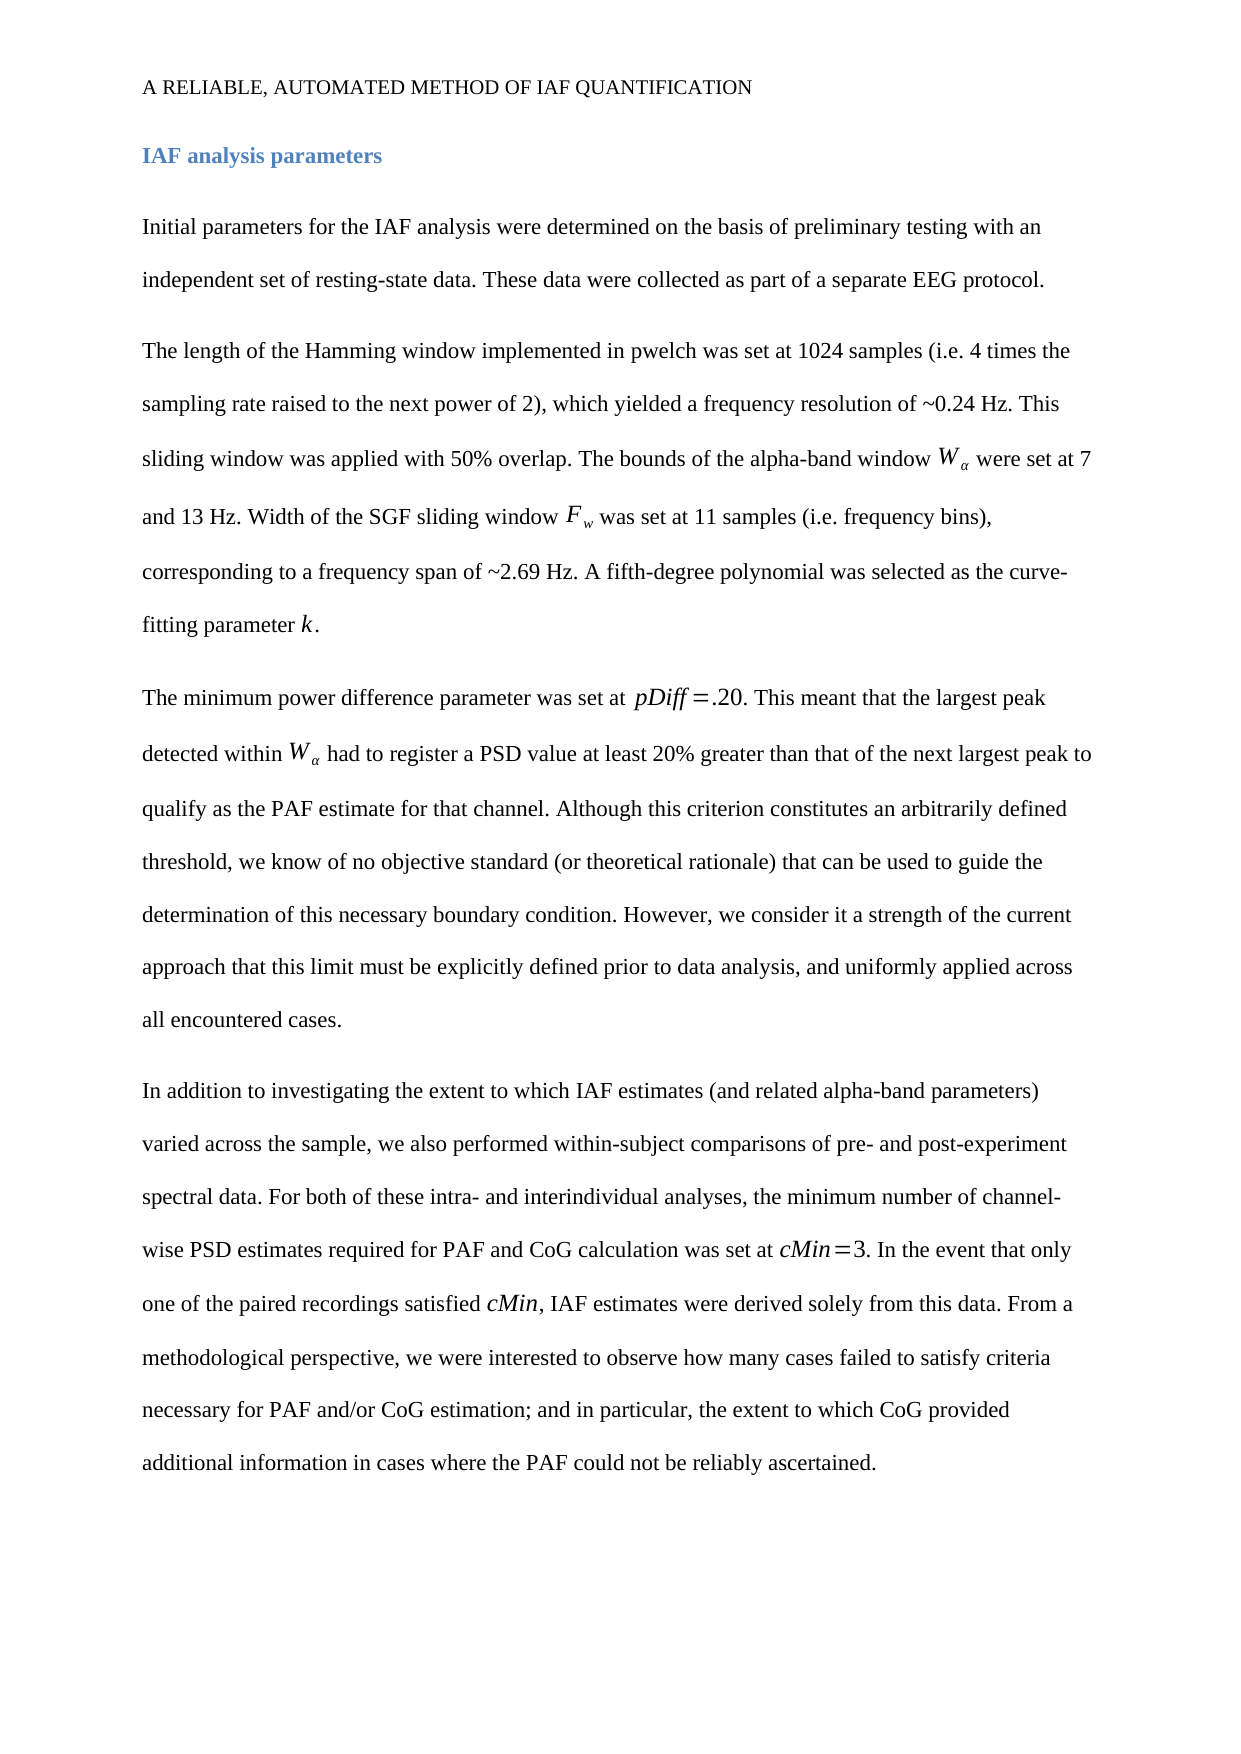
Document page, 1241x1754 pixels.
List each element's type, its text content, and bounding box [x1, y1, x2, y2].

text Initial parameters for the IAF analysis were determined on the basis of preliminary testing with an independent set of resting-state data. These data were collected as part of a separate EEG protocol. [142, 213, 1098, 292]
text The minimum power difference parameter was set at . This meant that the largest peak detected within had to register a PSD value at least 20% greater than that of the next largest peak to qualify as the PAF estimate for that channel. Although this criterion constitutes an arbitrarily defined threshold, we know of no objective standard (or theoretical rationale) that can be used to guide the determination of this necessary boundary condition. However, we consider it a strength of the current approach that this limit must be explicitly defined prior to data analysis, and uniformly applied across all encountered cases. [142, 684, 1098, 1032]
text In addition to investigating the extent to which IAF estimates (and related alpha-band parameters) varied across the sample, we also performed within-subject comparisons of pre- and post-experiment spectral data. For both of these intra- and interindividual analyses, the minimum number of channel-wise PSD estimates required for PAF and CoG calculation was set at . In the event that only one of the paired recordings satisfied , IAF estimates were derived solely from this data. From a methodological perspective, we were interested to observe how many cases failed to satisfy criteria necessary for PAF and/or CoG estimation; and in particular, the extent to which CoG provided additional information in cases where the PAF could not be reliably ascertained. [142, 1078, 1098, 1475]
text The length of the Hamming window implemented in pwelch was set at 1024 samples (i.e. 4 times the sampling rate raised to the next power of 2), which yielded a frequency resolution of ~0.24 Hz. This sliding window was applied with 50% overlap. The bounds of the alpha-band window were set at 7 and 13 Hz. Width of the SGF sliding window was set at 11 samples (i.e. frequency bins), corresponding to a frequency span of ~2.69 Hz. A fifth-degree polynomial was selected as the curve-fitting parameter . [142, 337, 1098, 638]
subtitle IAF analysis parameters [142, 142, 1098, 168]
